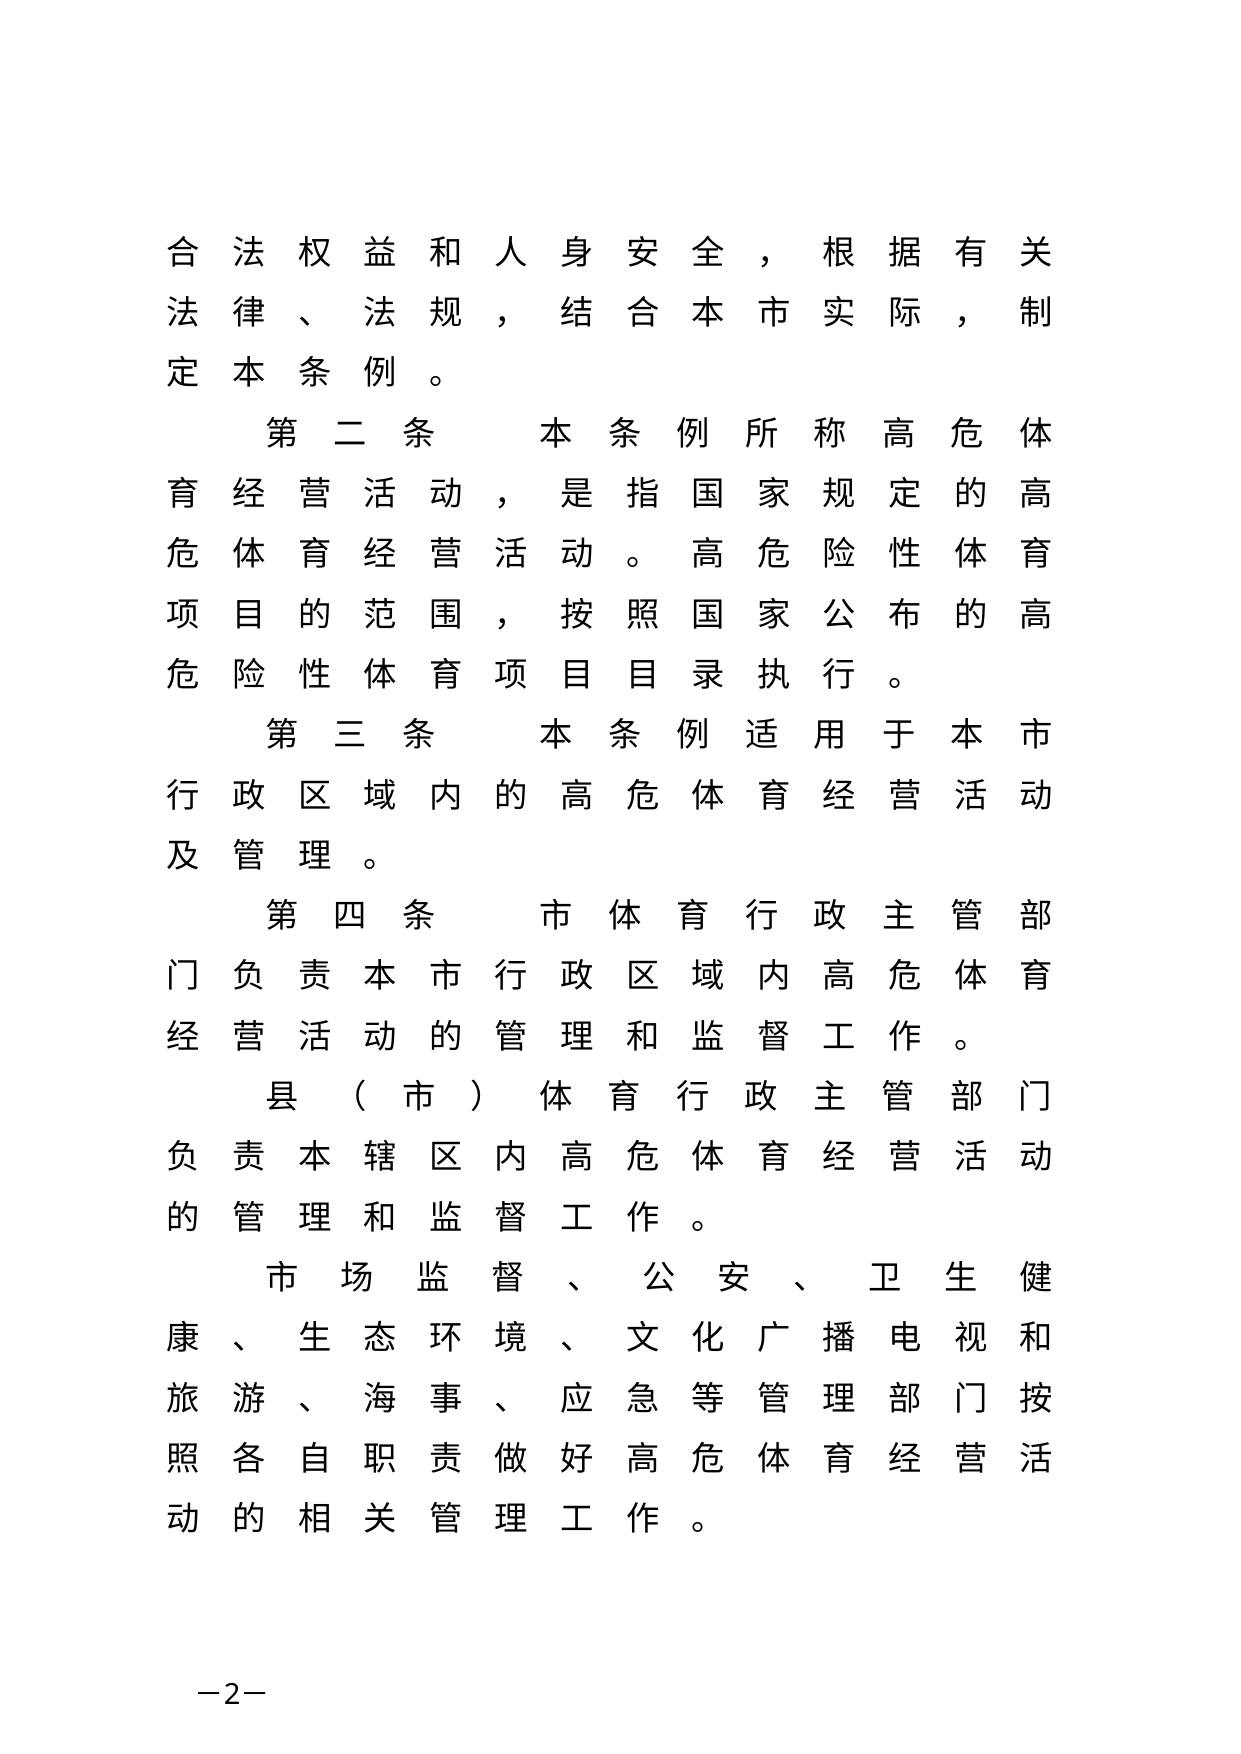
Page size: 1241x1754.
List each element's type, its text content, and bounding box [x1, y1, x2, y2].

text 市场监督、公安、卫生健康、生态环境、文化广播电视和旅游、海事、应急等管理部门按照各自职责做好高危体育经营活动的相关管理工作。 [167, 1245, 1085, 1546]
text 第四条 市体育行政主管部门负责本市行政区域内高危体育经营活动的管理和监督工作。 [167, 883, 1085, 1064]
text 第二条 本条例所称高危体育经营活动，是指国家规定的高危体育经营活动。高危险性体育项目的范围，按照国家公布的高危险性体育项目目录执行。 [167, 400, 1085, 702]
text 县（市）体育行政主管部门负责本辖区内高危体育经营活动的管理和监督工作。 [167, 1064, 1085, 1245]
text 第三条 本条例适用于本市行政区域内的高危体育经营活动及管理。 [167, 702, 1085, 883]
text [167, 219, 1085, 400]
